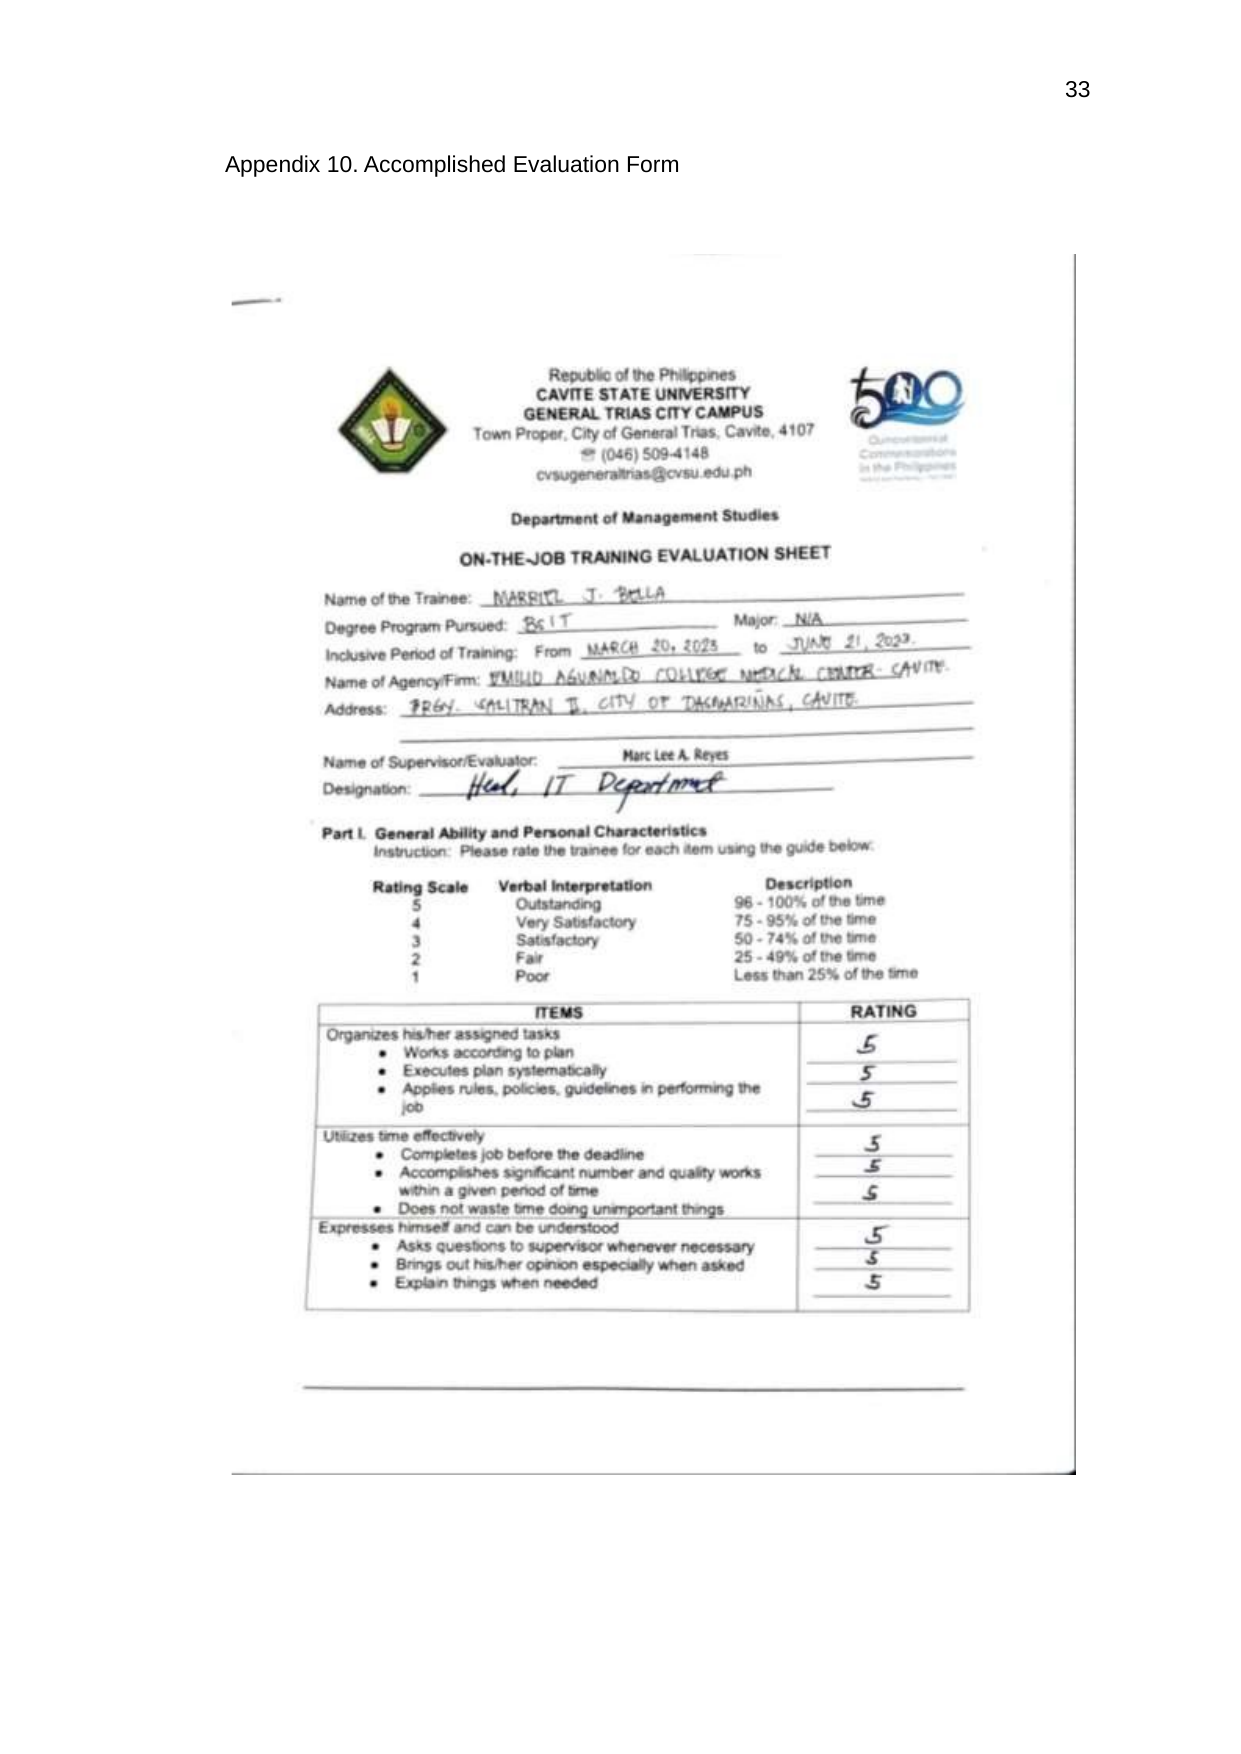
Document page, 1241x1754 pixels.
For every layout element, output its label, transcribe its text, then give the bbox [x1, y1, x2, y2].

text Appendix 10. Accomplished Evaluation Form [225, 151, 1120, 177]
picture [231, 254, 1076, 1475]
